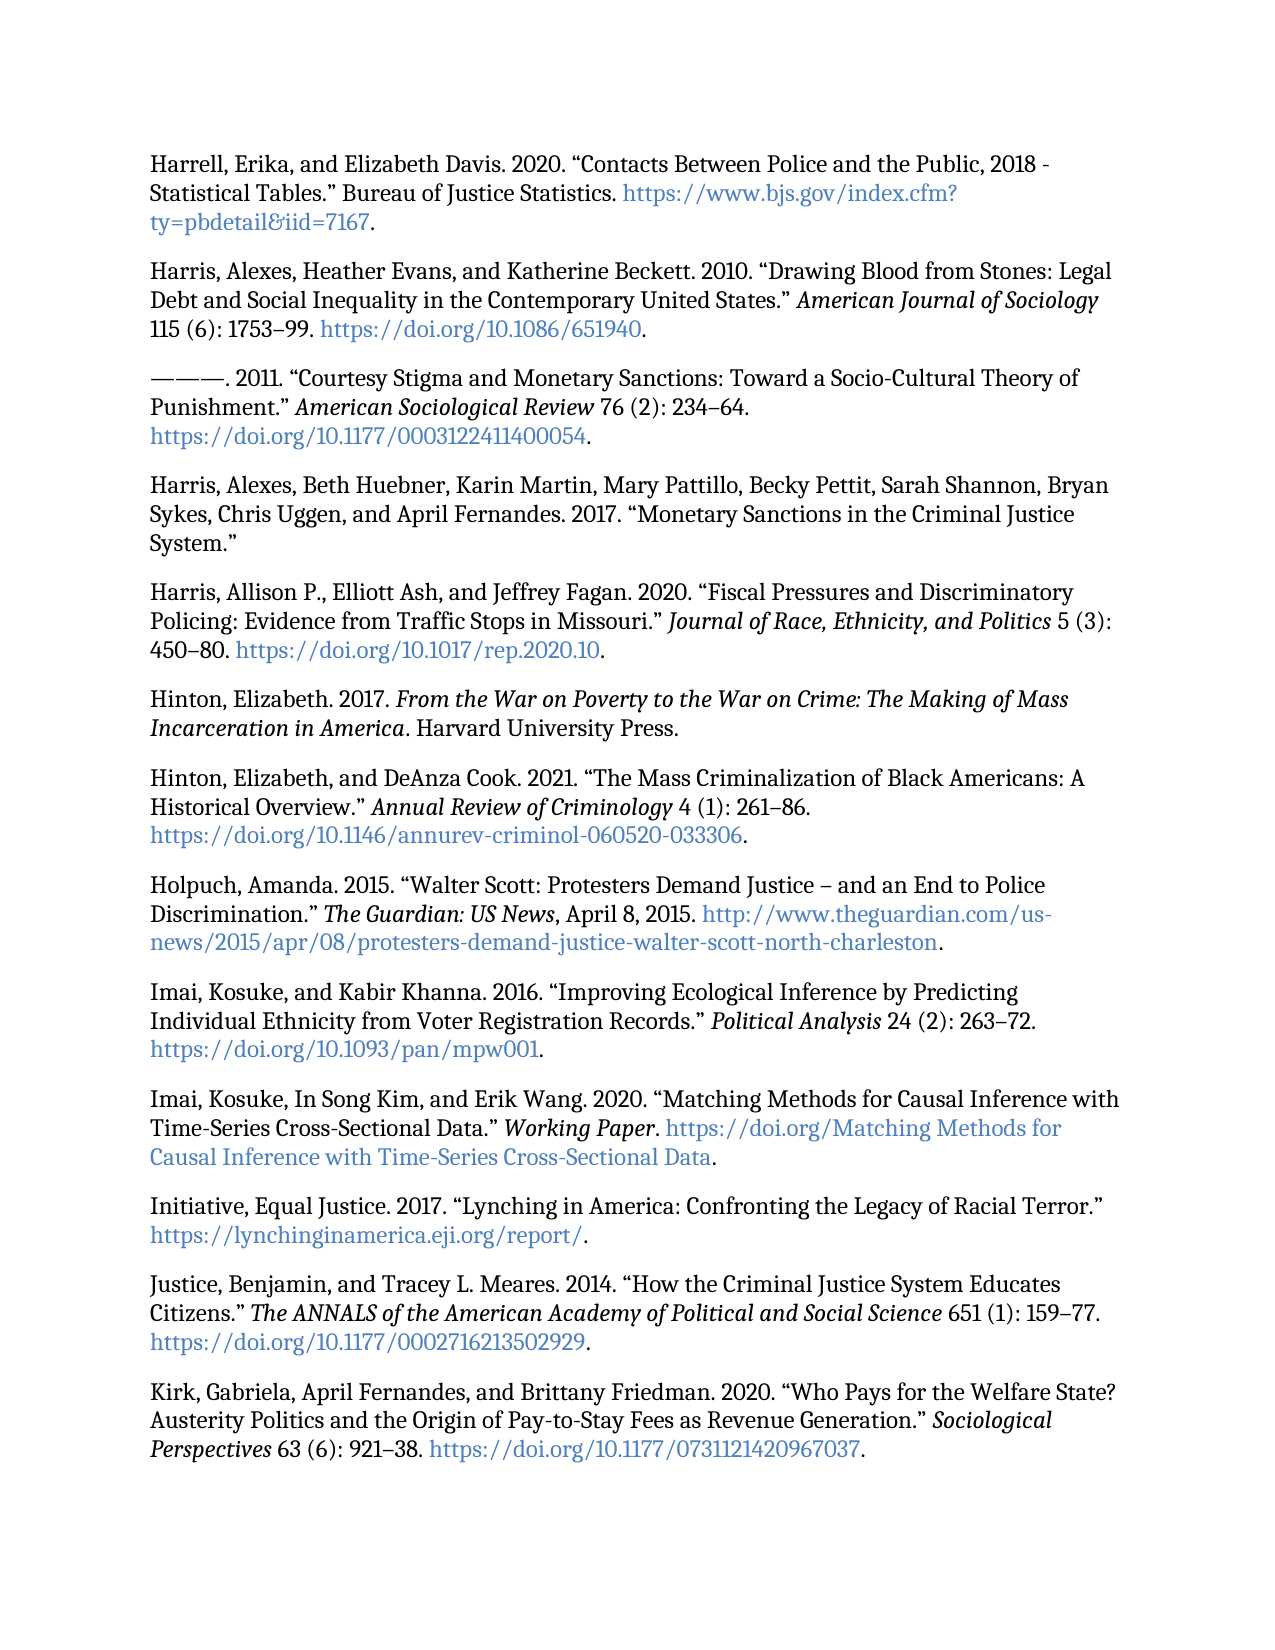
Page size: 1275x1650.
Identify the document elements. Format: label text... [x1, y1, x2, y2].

text Justice, Benjamin, and Tracey L. Meares. 2014. “How the Criminal Justice System Educates Citizens.” The ANNALS of the American Academy of Political and Social Science 651 (1): 159–77. https://doi.org/10.1177/0002716213502929. [150, 1270, 1125, 1357]
text Hinton, Elizabeth, and DeAnza Cook. 2021. “The Mass Criminalization of Black Americans: A Historical Overview.” Annual Review of Criminology 4 (1): 261–86. https://doi.org/10.1146/annurev-criminol-060520-033306. [150, 764, 1125, 850]
text Harrell, Erika, and Elizabeth Davis. 2020. “Contacts Between Police and the Public, 2018 - Statistical Tables.” Bureau of Justice Statistics. https://www.bjs.gov/index.cfm?ty=pbdetail&iid=7167. [150, 150, 1125, 236]
text Holpuch, Amanda. 2015. “Walter Scott: Protesters Demand Justice – and an End to Police Discrimination.” The Guardian: US News, April 8, 2015. http://www.theguardian.com/us-news/2015/apr/08/protesters-demand-justice-walter-scott-north-charleston. [150, 871, 1125, 957]
text Imai, Kosuke, and Kabir Khanna. 2016. “Improving Ecological Inference by Predicting Individual Ethnicity from Voter Registration Records.” Political Analysis 24 (2): 263–72. https://doi.org/10.1093/pan/mpw001. [150, 978, 1125, 1064]
text Kirk, Gabriela, April Fernandes, and Brittany Friedman. 2020. “Who Pays for the Welfare State? Austerity Politics and the Origin of Pay-to-Stay Fees as Revenue Generation.” Sociological Perspectives 63 (6): 921–38. https://doi.org/10.1177/0731121420967037. [150, 1377, 1125, 1464]
text ———. 2011. “Courtesy Stigma and Monetary Sanctions: Toward a Socio-Cultural Theory of Punishment.” American Sociological Review 76 (2): 234–64. https://doi.org/10.1177/0003122411400054. [150, 364, 1125, 450]
text Imai, Kosuke, In Song Kim, and Erik Wang. 2020. “Matching Methods for Causal Inference with Time-Series Cross-Sectional Data.” Working Paper. https://doi.org/Matching Methods for Causal Inference with Time-Series Cross-Sectional Data. [150, 1085, 1125, 1171]
text Harris, Alexes, Beth Huebner, Karin Martin, Mary Pattillo, Becky Pettit, Sarah Shannon, Bryan Sykes, Chris Uggen, and April Fernandes. 2017. “Monetary Sanctions in the Criminal Justice System.” [150, 471, 1125, 557]
text Initiative, Equal Justice. 2017. “Lynching in America: Confronting the Legacy of Racial Terror.” https://lynchinginamerica.eji.org/report/. [150, 1192, 1125, 1249]
text Harris, Allison P., Elliott Ash, and Jeffrey Fagan. 2020. “Fiscal Pressures and Discriminatory Policing: Evidence from Traffic Stops in Missouri.” Journal of Race, Ethnicity, and Politics 5 (3): 450–80. https://doi.org/10.1017/rep.2020.10. [150, 578, 1125, 664]
text Hinton, Elizabeth. 2017. From the War on Poverty to the War on Crime: The Making of Mass Incarceration in America. Harvard University Press. [150, 685, 1125, 743]
text Harris, Alexes, Heather Evans, and Katherine Beckett. 2010. “Drawing Blood from Stones: Legal Debt and Social Inequality in the Contemporary United States.” American Journal of Sociology 115 (6): 1753–99. https://doi.org/10.1086/651940. [150, 257, 1125, 343]
